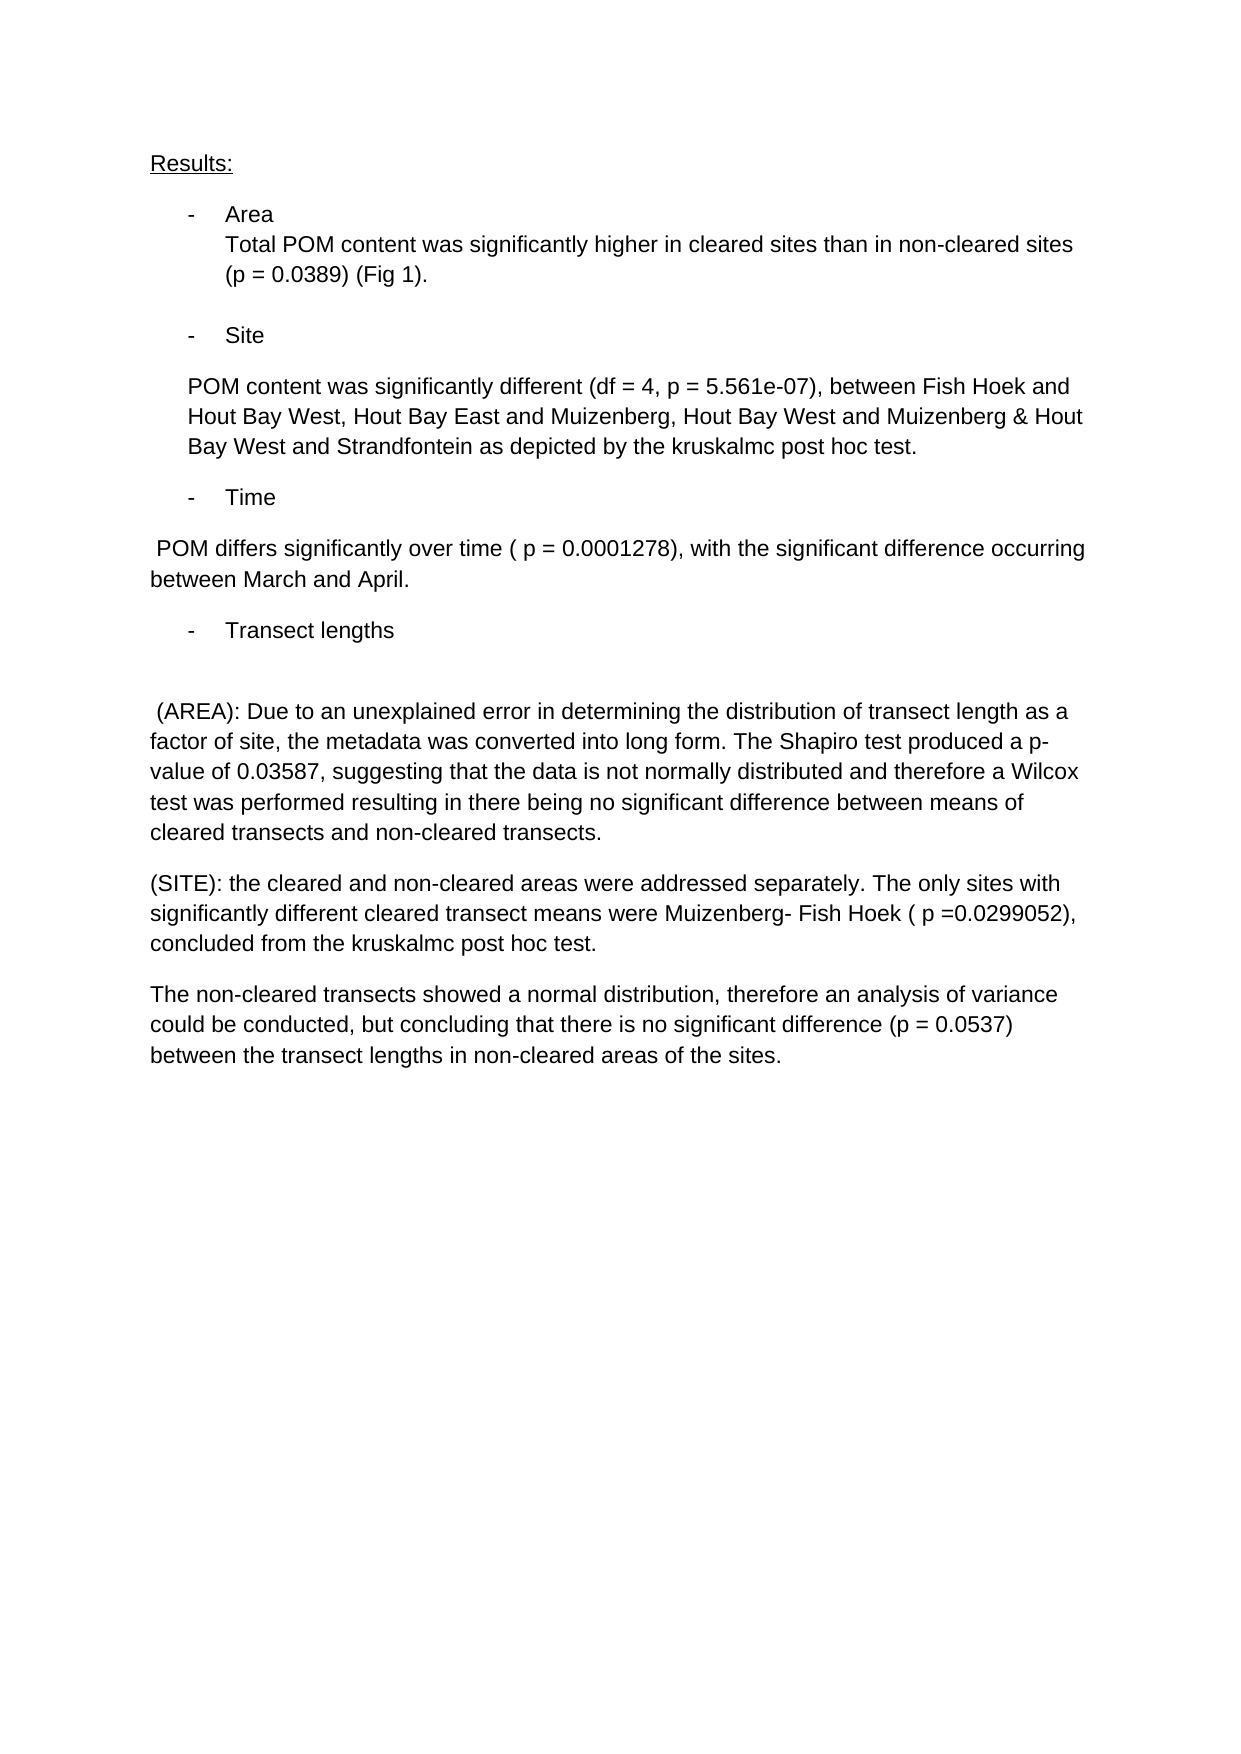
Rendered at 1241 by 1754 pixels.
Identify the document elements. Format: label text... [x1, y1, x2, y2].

list Site [187, 322, 1090, 348]
list Total POM content was significantly higher in cleared sites than in non-cleared sites (p = 0.0389) (Fig 1). [225, 231, 1090, 288]
text POM differs significantly over time ( p = 0.0001278), with the significant difference occurring between March and April. [150, 535, 1090, 592]
text (AREA): Due to an unexplained error in determining the distribution of transect length as a factor of site, the metadata was converted into long form. The Shapiro test produced a p-value of 0.03587, suggesting that the data is not normally distributed and therefore a Wilcox test was performed resulting in there being no significant difference between means of cleared transects and non-cleared transects. [150, 698, 1090, 845]
text The non-cleared transects showed a normal distribution, therefore an analysis of variance could be conducted, but concluding that there is no significant difference (p = 0.0537) between the transect lengths in non-cleared areas of the sites. [150, 981, 1090, 1068]
text POM content was significantly different (df = 4, p = 5.561e-07), between Fish Hoek and Hout Bay West, Hout Bay East and Muizenberg, Hout Bay West and Muizenberg & Hout Bay West and Strandfontein as depicted by the kruskalmc post hoc test. [187, 373, 1090, 460]
text (SITE): the cleared and non-cleared areas were addressed separately. The only sites with significantly different cleared transect means were Muizenberg- Fish Hoek ( p =0.0299052), concluded from the kruskalmc post hoc test. [150, 870, 1090, 957]
list Area [187, 201, 1090, 227]
list Time [187, 484, 1090, 511]
list Transect lengths [187, 617, 1090, 643]
text Results: [150, 150, 1090, 176]
